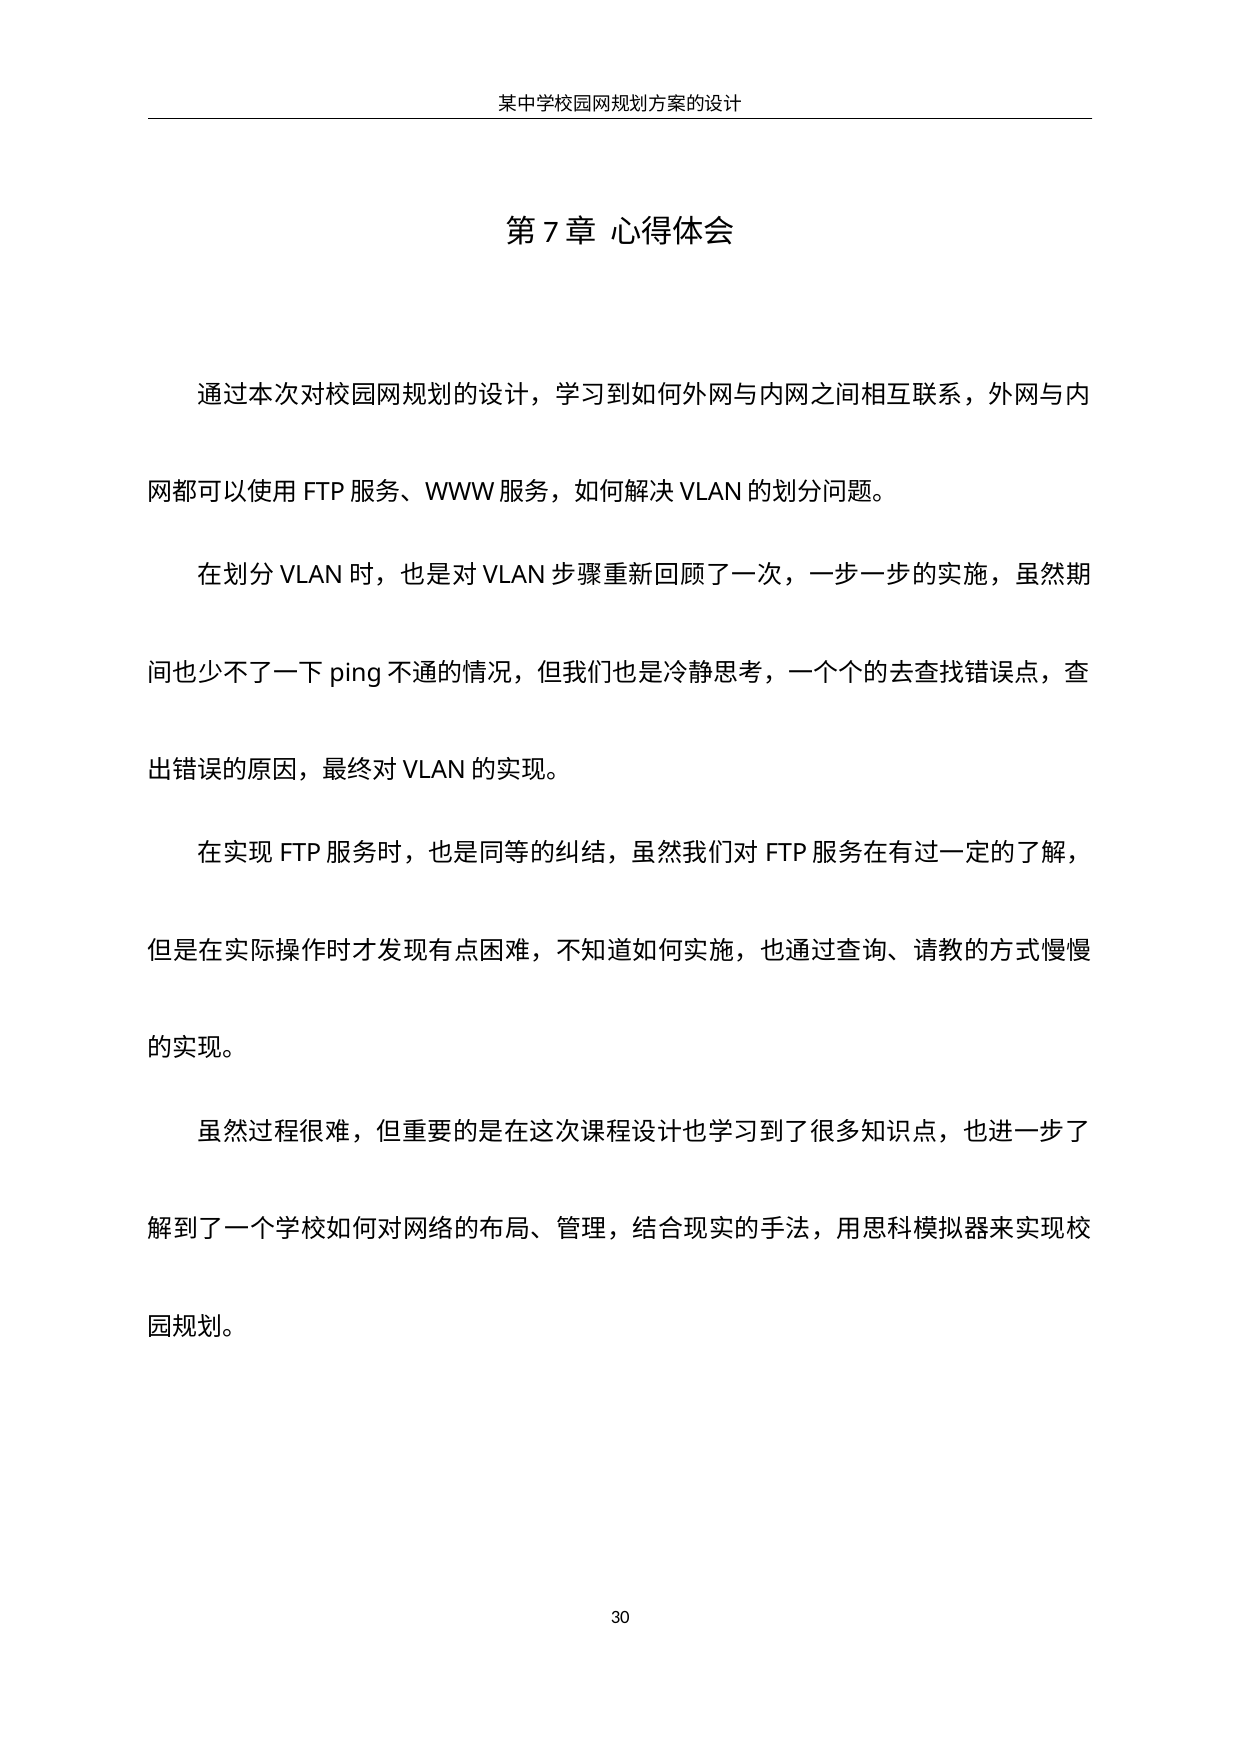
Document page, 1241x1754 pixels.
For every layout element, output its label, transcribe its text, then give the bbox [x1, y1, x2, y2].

text 在划分VLAN时，也是对VLAN步骤重新回顾了一次，一步一步的实施，虽然期间也少不了一下ping不通的情况，但我们也是冷静思考，一个个的去查找错误点，查出错误的原因，最终对VLAN的实现。 [148, 540, 1092, 800]
text 虽然过程很难，但重要的是在这次课程设计也学习到了很多知识点，也进一步了解到了一个学校如何对网络的布局、管理，结合现实的手法，用思科模拟器来实现校园规划。 [148, 1097, 1092, 1357]
text 通过本次对校园网规划的设计，学习到如何外网与内网之间相互联系，外网与内网都可以使用FTP服务、WWW服务，如何解决VLAN的划分问题。 [148, 360, 1092, 522]
subtitle 第7章 心得体会 [148, 197, 1092, 262]
text 在实现FTP服务时，也是同等的纠结，虽然我们对FTP服务在有过一定的了解，但是在实际操作时才发现有点困难，不知道如何实施，也通过查询、请教的方式慢慢的实现。 [148, 818, 1092, 1078]
